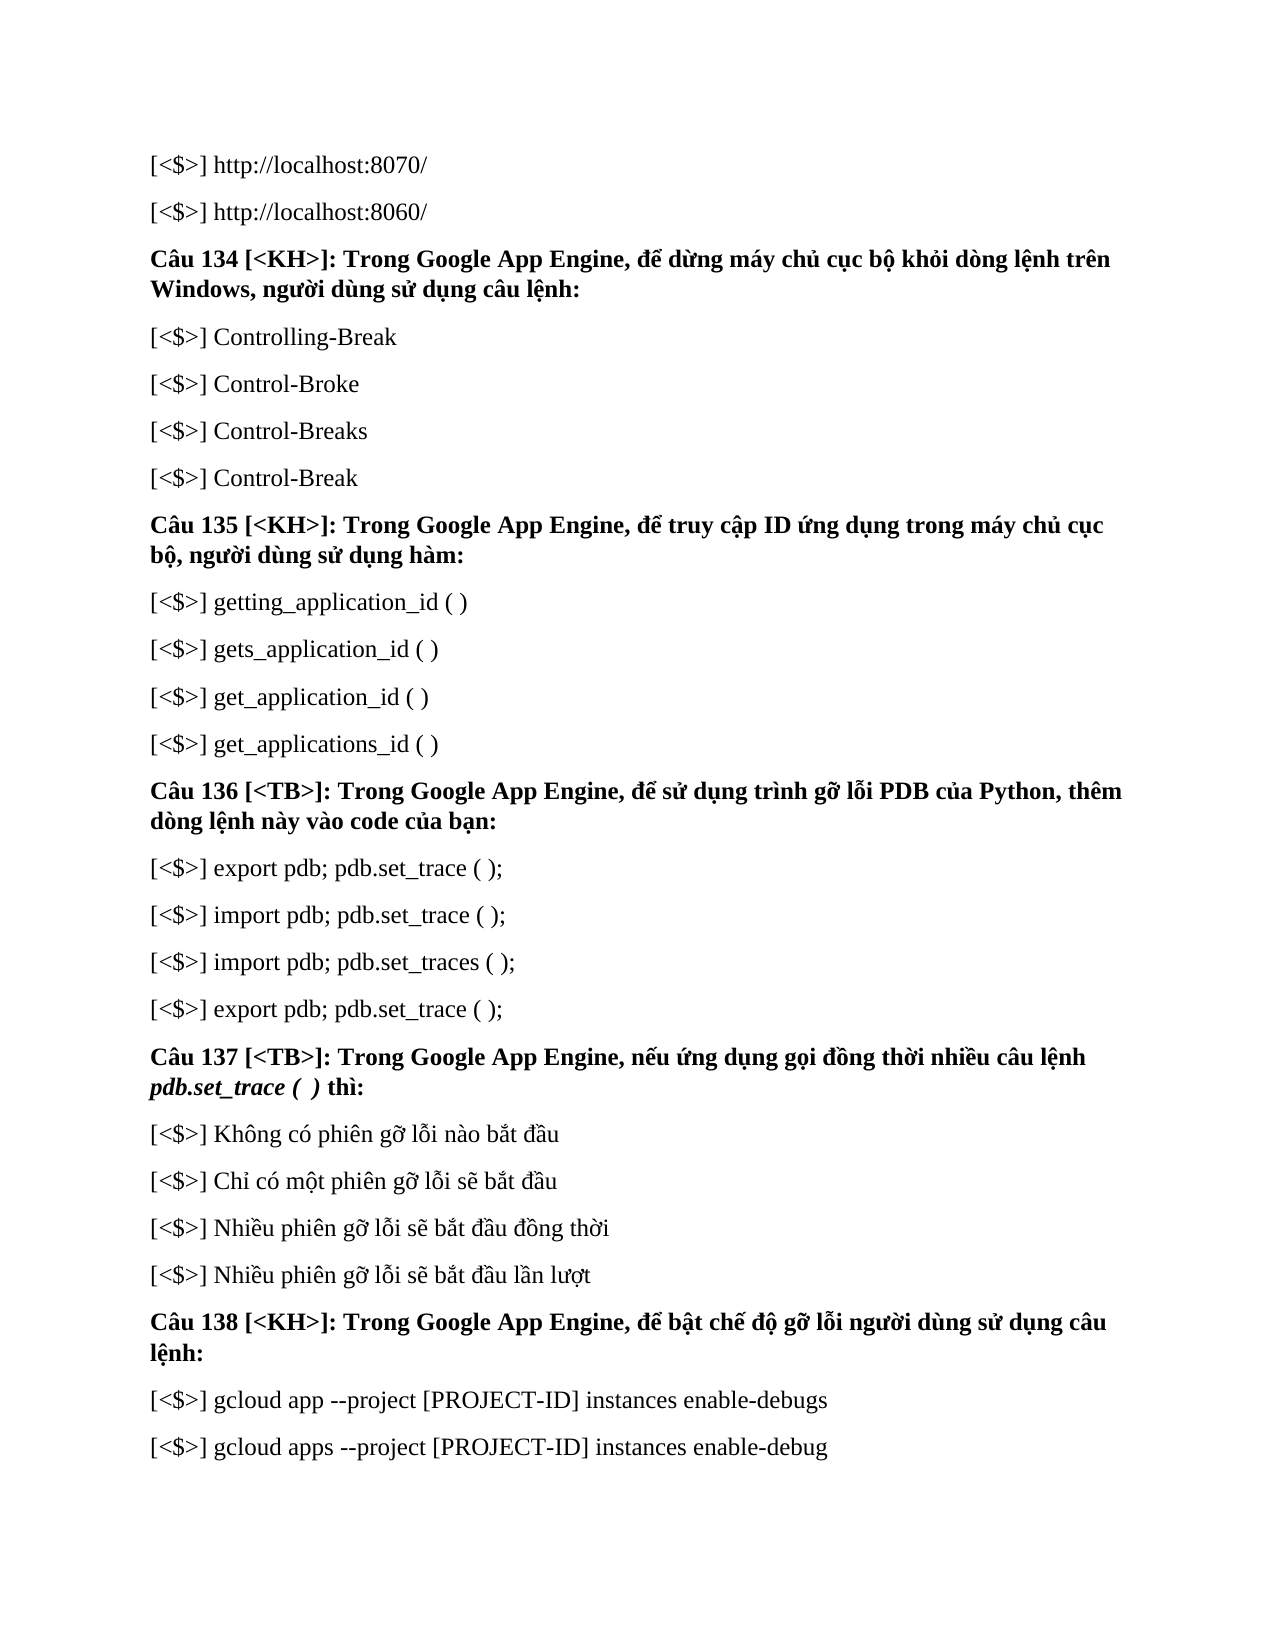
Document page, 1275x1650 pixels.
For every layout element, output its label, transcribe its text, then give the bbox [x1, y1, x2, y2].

text Câu 136 [<TB>]: Trong Google App Engine, để sử dụng trình gỡ lỗi PDB của Python, thêm dòng lệnh này vào code của bạn: [150, 776, 1125, 835]
text [<$>] http://localhost:8070/ [150, 150, 1125, 179]
text [<$>] gcloud app --project [PROJECT-ID] instances enable-debugs [150, 1385, 1125, 1414]
text Câu 137 [<TB>]: Trong Google App Engine, nếu ứng dụng gọi đồng thời nhiều câu lệnh pdb.set_trace ( ) thì: [150, 1042, 1125, 1101]
text [<$>] export pdb; pdb.set_trace ( ); [150, 994, 1125, 1023]
text Câu 134 [<KH>]: Trong Google App Engine, để dừng máy chủ cục bộ khỏi dòng lệnh trên Windows, người dùng sử dụng câu lệnh: [150, 244, 1125, 303]
text Câu 138 [<KH>]: Trong Google App Engine, để bật chế độ gỡ lỗi người dùng sử dụng câu lệnh: [150, 1307, 1125, 1367]
text [<$>] Controlling-Break [150, 322, 1125, 350]
text [<$>] gets_application_id ( ) [150, 634, 1125, 663]
text [<$>] import pdb; pdb.set_traces ( ); [150, 947, 1125, 976]
text [<$>] Chỉ có một phiên gỡ lỗi sẽ bắt đầu [150, 1166, 1125, 1195]
text [<$>] Nhiều phiên gỡ lỗi sẽ bắt đầu đồng thời [150, 1213, 1125, 1242]
text [<$>] import pdb; pdb.set_trace ( ); [150, 900, 1125, 929]
text [<$>] Control-Broke [150, 369, 1125, 397]
text [<$>] get_application_id ( ) [150, 682, 1125, 710]
text [<$>] Nhiều phiên gỡ lỗi sẽ bắt đầu lần lượt [150, 1260, 1125, 1289]
text [<$>] Control-Break [150, 463, 1125, 492]
text [<$>] export pdb; pdb.set_trace ( ); [150, 853, 1125, 882]
text Câu 135 [<KH>]: Trong Google App Engine, để truy cập ID ứng dụng trong máy chủ cục bộ, người dùng sử dụng hàm: [150, 510, 1125, 569]
text [<$>] gcloud apps --project [PROJECT-ID] instances enable-debug [150, 1432, 1125, 1461]
text [<$>] getting_application_id ( ) [150, 587, 1125, 616]
text [<$>] Không có phiên gỡ lỗi nào bắt đầu [150, 1119, 1125, 1148]
text [<$>] get_applications_id ( ) [150, 729, 1125, 757]
text [<$>] Control-Breaks [150, 416, 1125, 444]
text [<$>] http://localhost:8060/ [150, 197, 1125, 226]
